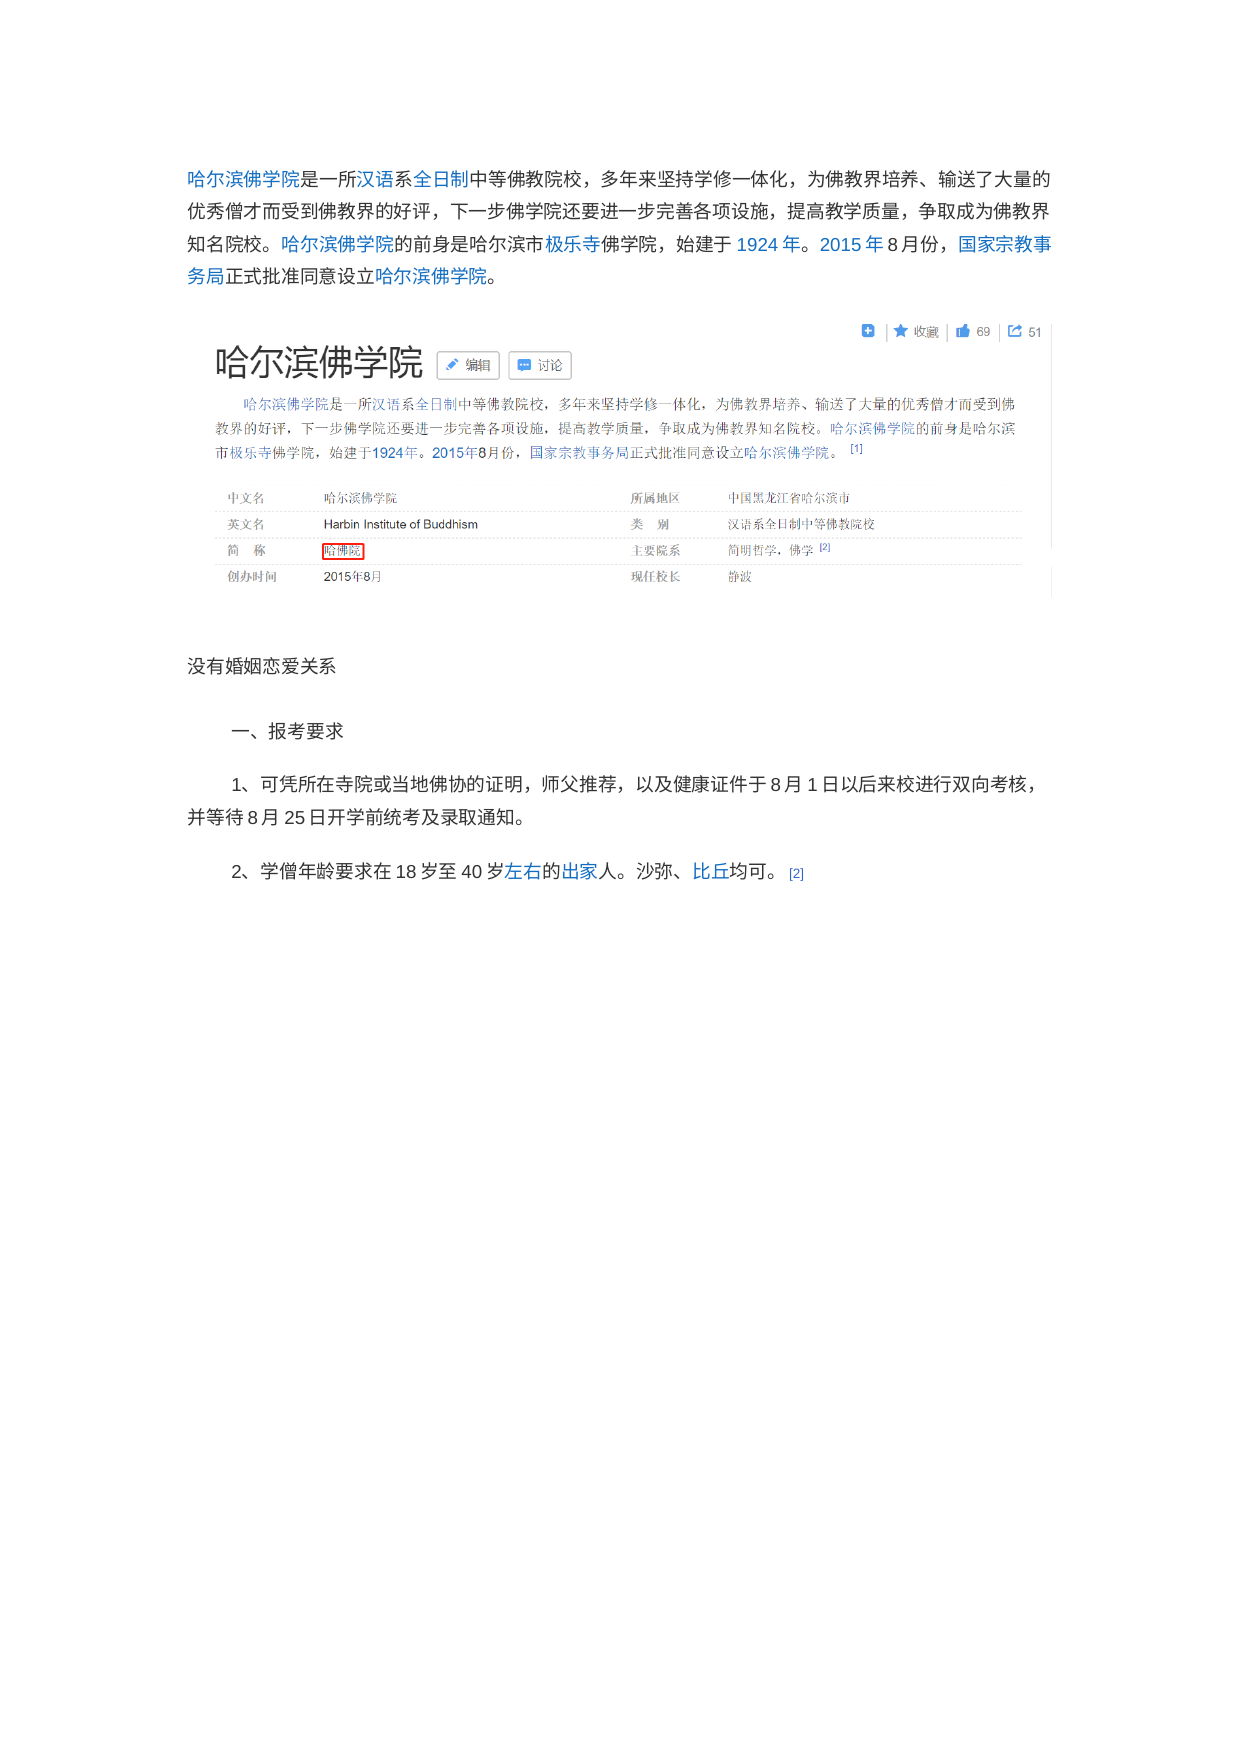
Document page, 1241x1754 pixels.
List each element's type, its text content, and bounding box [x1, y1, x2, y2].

text 1、可凭所在寺院或当地佛协的证明，师父推荐，以及健康证件于8月1日以后来校进行双向考核，并等待8月25日开学前统考及录取通知。 [187, 767, 1053, 832]
picture [187, 324, 1052, 597]
text 哈尔滨佛学院是一所汉语系全日制中等佛教院校，多年来坚持学修一体化，为佛教界培养、输送了大量的优秀僧才而受到佛教界的好评，下一步佛学院还要进一步完善各项设施，提高教学质量，争取成为佛教界知名院校。哈尔滨佛学院的前身是哈尔滨市极乐寺佛学院，始建于1924年。2015年8月份，国家宗教事务局正式批准同意设立哈尔滨佛学院。 [187, 162, 1053, 292]
text 一、报考要求 [187, 714, 1053, 747]
text 没有婚姻恋爱关系 [187, 649, 1053, 682]
text 2、学僧年龄要求在18岁至40岁左右的出家人。沙弥、比丘均可。 [2] [187, 853, 1053, 885]
